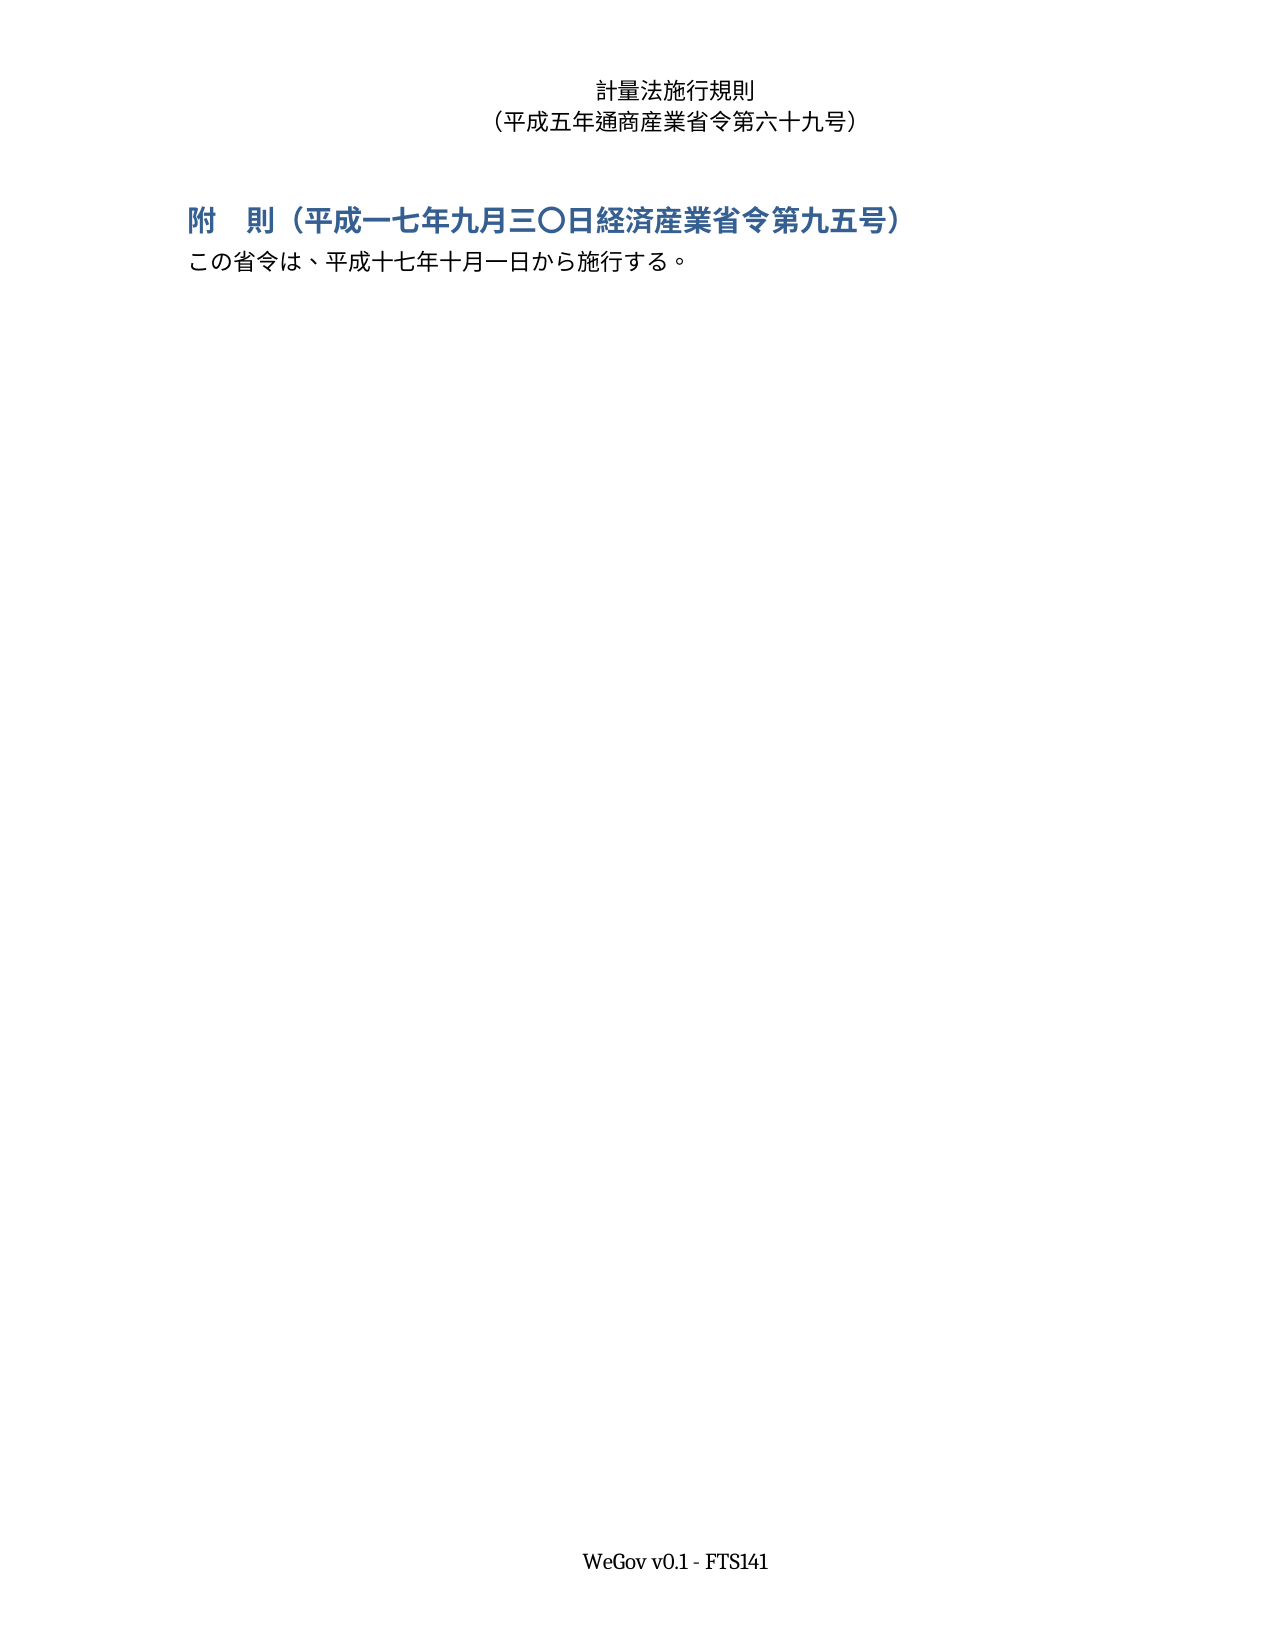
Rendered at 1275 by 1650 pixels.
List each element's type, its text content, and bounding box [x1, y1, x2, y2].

subtitle 附 則（平成一七年九月三〇日経済産業省令第九五号） [187, 200, 1087, 240]
text この省令は、平成十七年十月一日から施行する。 [187, 246, 1087, 277]
